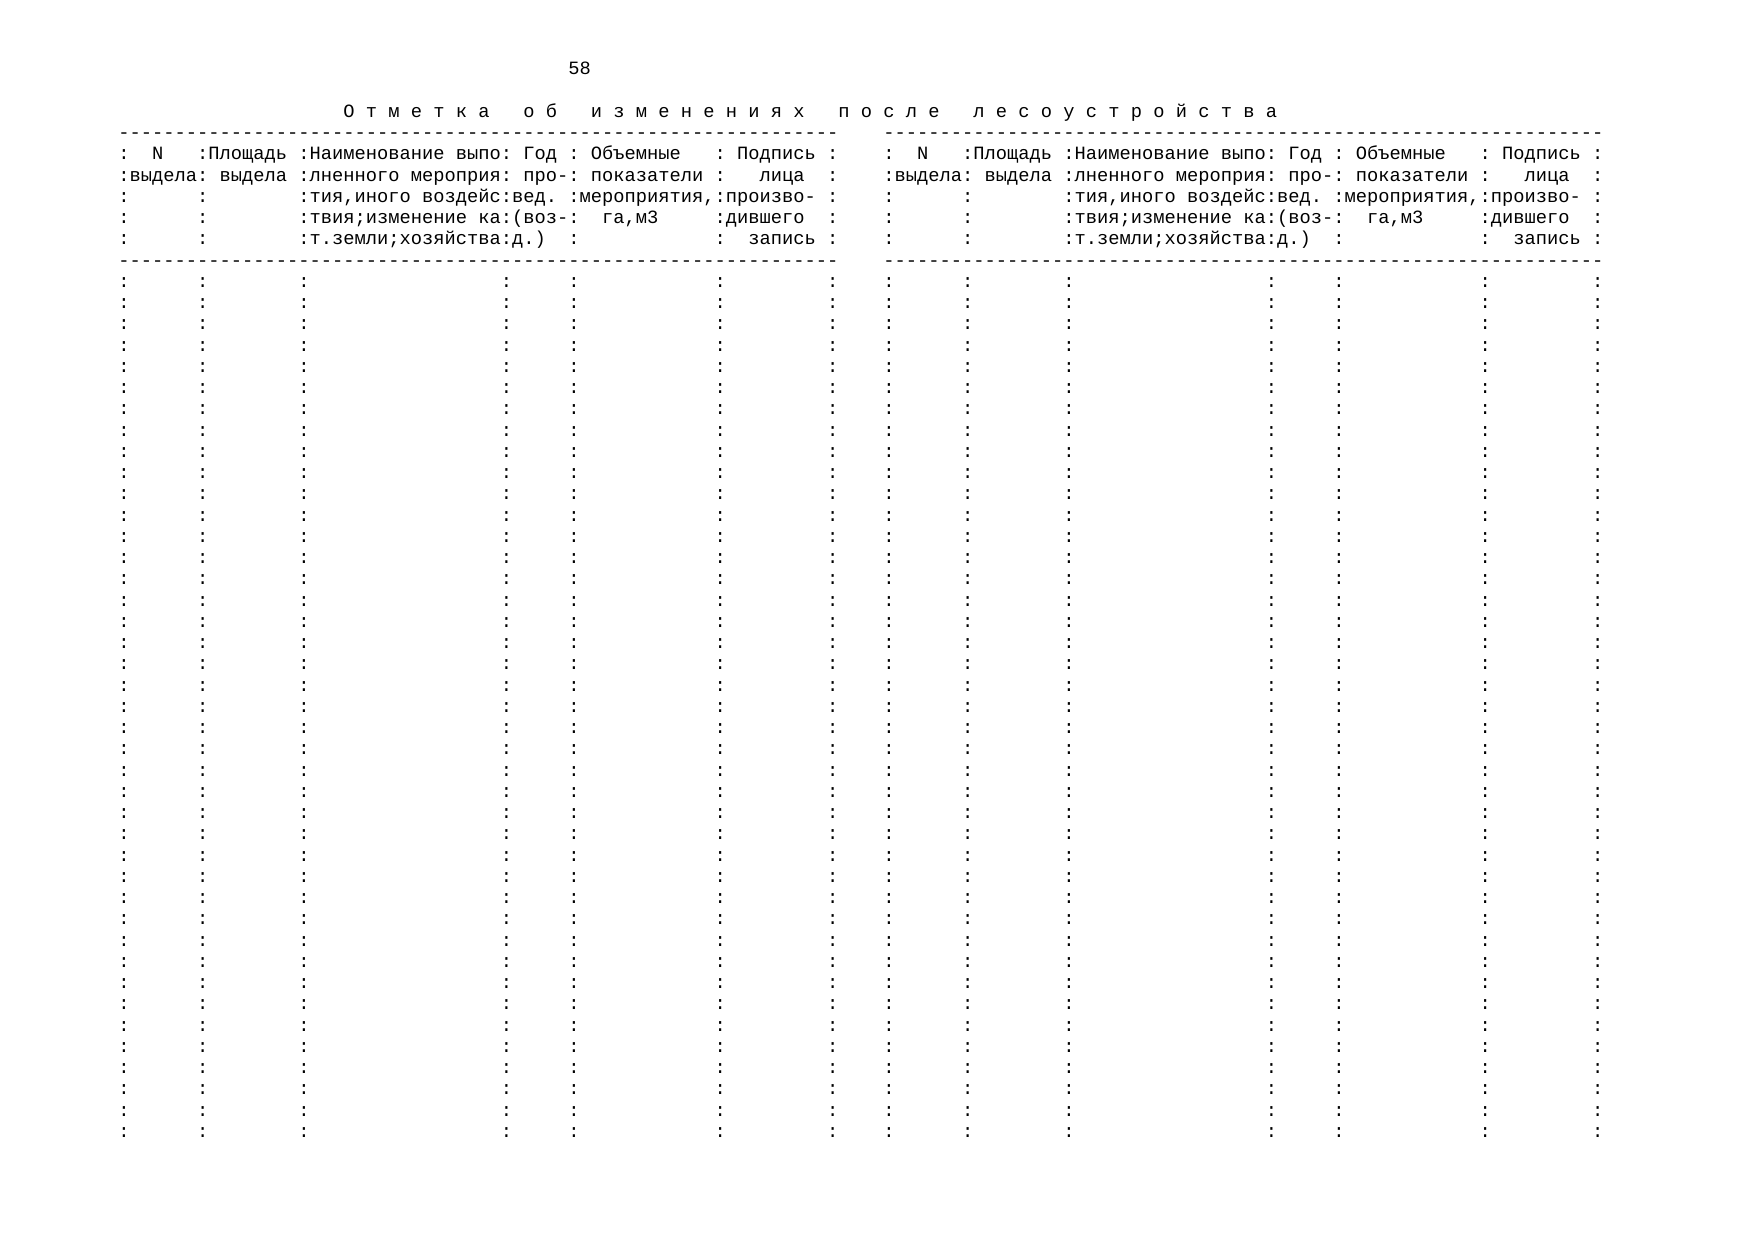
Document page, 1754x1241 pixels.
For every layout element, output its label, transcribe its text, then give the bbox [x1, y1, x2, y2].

text : : : : : : : : : : : : : : [118, 867, 1695, 888]
text : : : : : : : : : : : : : : [118, 803, 1695, 824]
text : : : : : : : : : : : : : : [118, 760, 1695, 782]
text : : : : : : : : : : : : : : [118, 675, 1695, 697]
text О т м е т к а о б и з м е н е н и я х п о с л е л е с о у с т р о й с т в а [118, 102, 1695, 123]
text : : :тия,иного воздейс:вед. :мероприятия,:произво- : : : :тия,иного воздейс:вед. :мероприятия,:произво- : [118, 187, 1695, 208]
text : : : : : : : : : : : : : : [118, 1058, 1695, 1079]
text : : : : : : : : : : : : : : [118, 994, 1695, 1015]
text : : : : : : : : : : : : : : [118, 718, 1695, 739]
text : : : : : : : : : : : : : : [118, 633, 1695, 654]
text : : : : : : : : : : : : : : [118, 590, 1695, 612]
text : : : : : : : : : : : : : : [118, 888, 1695, 909]
text ---------------------------------------------------------------- ---------------------------------------------------------------- [118, 250, 1695, 272]
text : : : : : : : : : : : : : : [118, 548, 1695, 569]
text : : : : : : : : : : : : : : [118, 824, 1695, 845]
text : : : : : : : : : : : : : : [118, 442, 1695, 463]
text : : : : : : : : : : : : : : [118, 1122, 1695, 1143]
text : : : : : : : : : : : : : : [118, 1100, 1695, 1122]
text : : : : : : : : : : : : : : [118, 654, 1695, 675]
text ---------------------------------------------------------------- ---------------------------------------------------------------- [118, 123, 1695, 144]
text : : :твия;изменение ка:(воз-: га,м3 :дившего : : : :твия;изменение ка:(воз-: га,м3 :дившего : [118, 208, 1695, 229]
text : N :Площадь :Наименование выпо: Год : Объемные : Подпись : : N :Площадь :Наименование выпо: Год : Объемные : Подпись : [118, 144, 1695, 165]
text : : : : : : : : : : : : : : [118, 463, 1695, 484]
text : : : : : : : : : : : : : : [118, 505, 1695, 527]
text 58 [118, 59, 1695, 80]
text : : : : : : : : : : : : : : [118, 1015, 1695, 1037]
text : : : : : : : : : : : : : : [118, 484, 1695, 505]
text :выдела: выдела :лненного мероприя: про-: показатели : лица : :выдела: выдела :лненного мероприя: про-: показатели : лица : [118, 165, 1695, 187]
text : : : : : : : : : : : : : : [118, 378, 1695, 399]
text : : : : : : : : : : : : : : [118, 314, 1695, 335]
text : : : : : : : : : : : : : : [118, 272, 1695, 293]
text : : : : : : : : : : : : : : [118, 1037, 1695, 1058]
text : : : : : : : : : : : : : : [118, 1079, 1695, 1100]
text : : : : : : : : : : : : : : [118, 952, 1695, 973]
text : : : : : : : : : : : : : : [118, 845, 1695, 867]
text : : : : : : : : : : : : : : [118, 420, 1695, 442]
text : : : : : : : : : : : : : : [118, 739, 1695, 760]
text : : : : : : : : : : : : : : [118, 782, 1695, 803]
text : : : : : : : : : : : : : : [118, 357, 1695, 378]
text : : : : : : : : : : : : : : [118, 527, 1695, 548]
text : : : : : : : : : : : : : : [118, 973, 1695, 994]
text : : : : : : : : : : : : : : [118, 569, 1695, 590]
text : : : : : : : : : : : : : : [118, 335, 1695, 357]
text : : : : : : : : : : : : : : [118, 293, 1695, 314]
text : : : : : : : : : : : : : : [118, 612, 1695, 633]
text : : :т.земли;хозяйства:д.) : : запись : : : :т.земли;хозяйства:д.) : : запись : [118, 229, 1695, 250]
text : : : : : : : : : : : : : : [118, 909, 1695, 930]
text : : : : : : : : : : : : : : [118, 697, 1695, 718]
text : : : : : : : : : : : : : : [118, 399, 1695, 420]
text : : : : : : : : : : : : : : [118, 930, 1695, 952]
